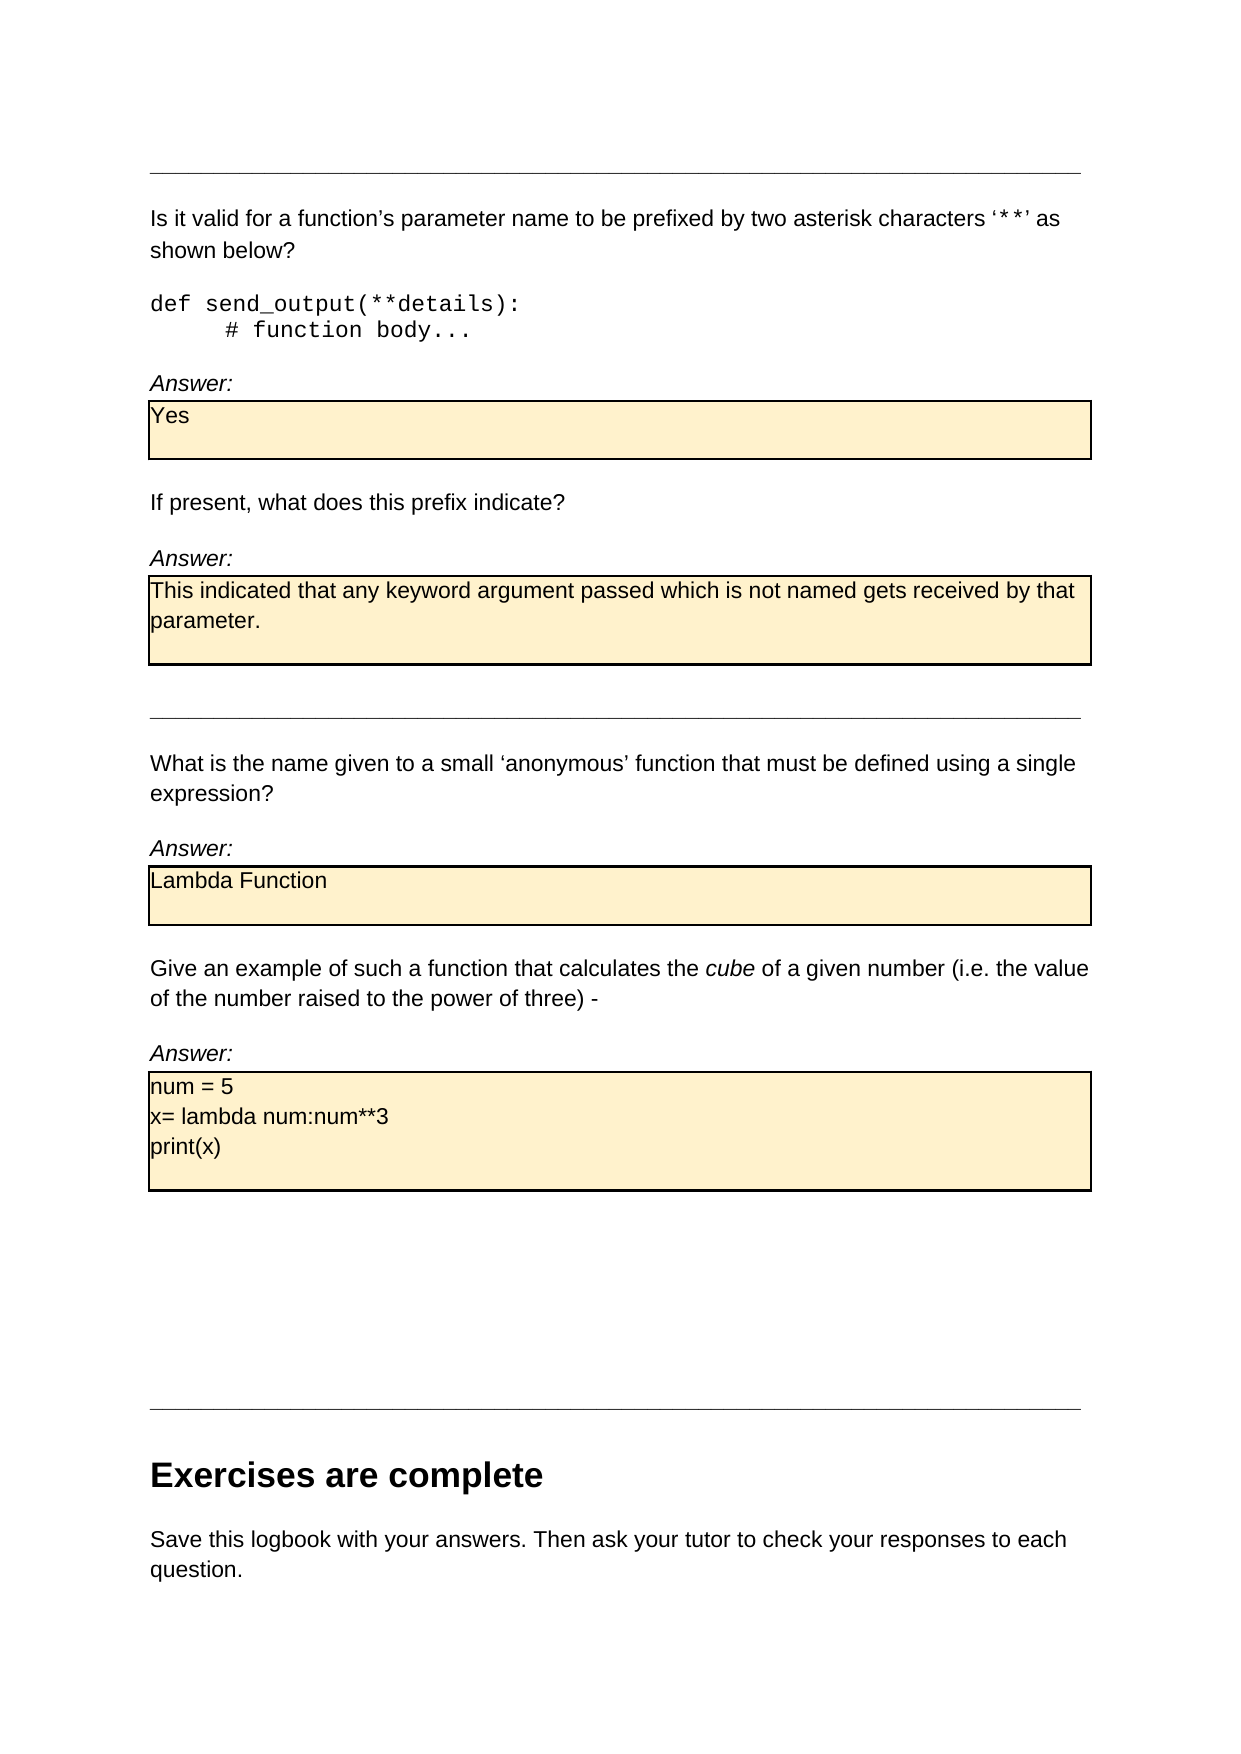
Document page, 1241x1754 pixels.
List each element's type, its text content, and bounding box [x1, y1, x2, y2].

text Is it valid for a function’s parameter name to be prefixed by two asterisk characters ‘**’ as shown below? [150, 205, 1090, 264]
text What is the name given to a small ‘anonymous’ function that must be defined using a single expression? [150, 750, 1090, 806]
text Answer: [150, 544, 1090, 571]
text num = 5 [150, 1073, 1090, 1099]
text Answer: [150, 1040, 1090, 1067]
text _________________________________________________________________________ [150, 694, 1090, 721]
text Save this logbook with your answers. Then ask your tutor to check your responses to each question. [150, 1526, 1090, 1582]
text Yes [150, 402, 1090, 428]
text def send_output(**details): [150, 293, 1090, 318]
text This indicated that any keyword argument passed which is not named gets received by that parameter. [150, 577, 1090, 633]
text If present, what does this prefix indicate? [150, 489, 1090, 516]
text print(x) [150, 1131, 1090, 1159]
subtitle Exercises are complete [150, 1454, 1090, 1494]
text x= lambda num:num**3 [150, 1101, 1090, 1129]
text Give an example of such a function that calculates the cube of a given number (i.e. the value of the number raised to the power of three) - [150, 955, 1090, 1011]
text Lambda Function [150, 868, 1090, 894]
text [150, 150, 1090, 176]
text # function body... [150, 318, 1090, 344]
text Answer: [150, 369, 1090, 396]
text Answer: [150, 835, 1090, 861]
text _________________________________________________________________________ [150, 1386, 1090, 1412]
